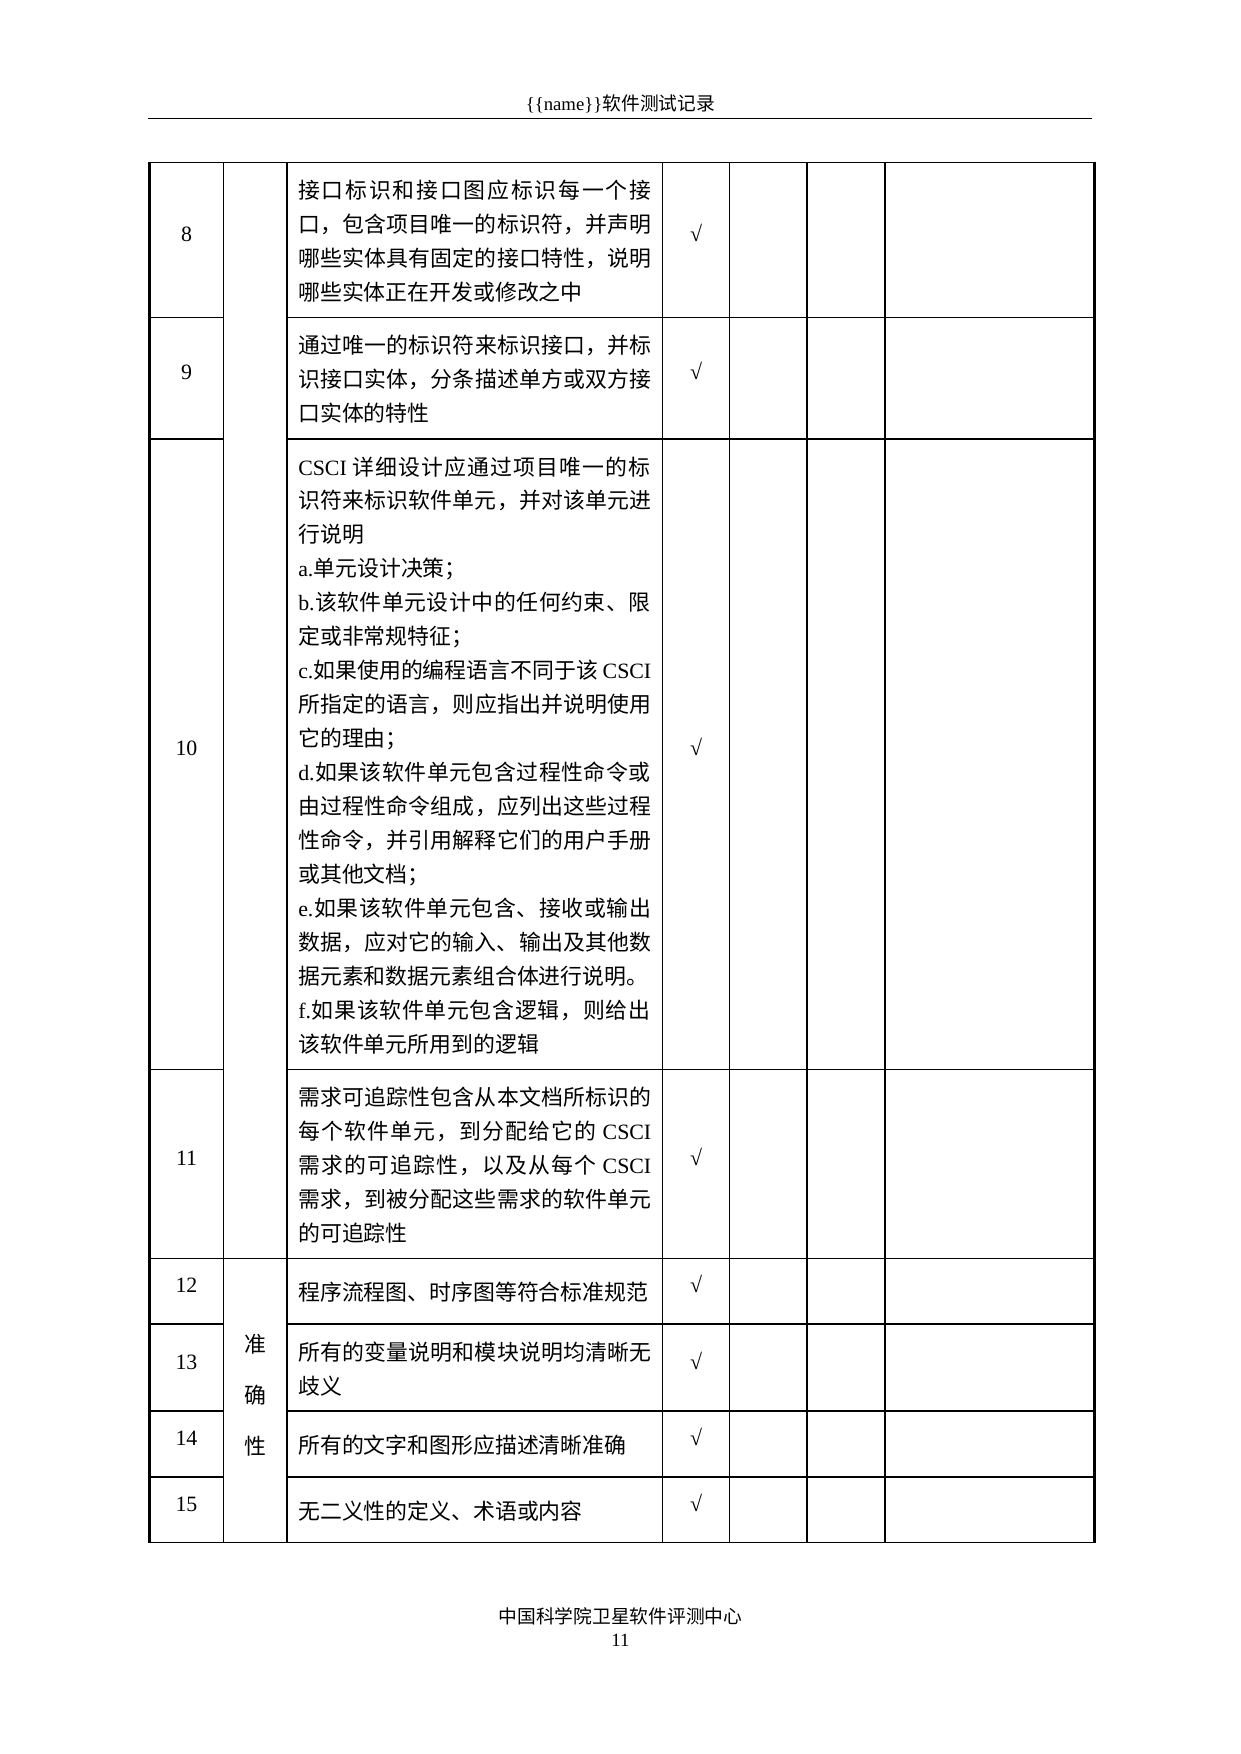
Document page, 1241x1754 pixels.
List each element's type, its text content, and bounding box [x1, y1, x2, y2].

table_cell √ [663, 1325, 729, 1410]
table_cell [886, 1412, 1093, 1476]
table_cell [886, 1259, 1093, 1323]
table_cell [808, 163, 884, 317]
table_cell [886, 1070, 1093, 1257]
table_cell 13 [151, 1325, 223, 1410]
table_cell [808, 1478, 884, 1542]
table_cell [730, 440, 806, 1068]
table_cell √ [663, 1259, 729, 1323]
table_cell √ [663, 318, 729, 438]
table_cell [730, 1259, 806, 1323]
table_cell 无二义性的定义、术语或内容 [288, 1478, 662, 1542]
table_cell √ [663, 440, 729, 1068]
table_cell [808, 318, 884, 438]
table_cell √ [663, 1478, 729, 1542]
table_cell 所有的文字和图形应描述清晰准确 [288, 1412, 662, 1476]
table_cell [808, 1259, 884, 1323]
table_cell [886, 1478, 1093, 1542]
table_cell [808, 440, 884, 1068]
table_cell [886, 163, 1093, 317]
table_cell 程序流程图、时序图等符合标准规范 [288, 1259, 662, 1323]
table_cell √ [663, 1070, 729, 1257]
table_cell [808, 1412, 884, 1476]
table_cell 12 [151, 1259, 223, 1323]
table_cell 所有的变量说明和模块说明均清晰无歧义 [288, 1325, 662, 1410]
table_cell √ [663, 1412, 729, 1476]
table_cell [730, 318, 806, 438]
table_cell [730, 1478, 806, 1542]
table_cell 11 [151, 1070, 223, 1257]
table_cell [730, 1412, 806, 1476]
table_cell 8 [151, 163, 223, 317]
table_cell [730, 1325, 806, 1410]
table_cell [730, 163, 806, 317]
table_cell CSCI详细设计应通过项目唯一的标识符来标识软件单元，并对该单元进行说明 a.单元设计决策； b.该软件单元设计中的任何约束、限定或非常规特征； c.如果使用的编程语言不同于该CSCI所指定的语言，则应指出并说明使用它的理由； d.如果该软件单元包含过程性命令或由过程性命令组成，应列出这些过程性命令，并引用解释它们的用户手册或其他文档； e.如果该软件单元包含、接收或输出数据，应对它的输入、输出及其他数据元素和数据元素组合体进行说明。 f.如果该软件单元包含逻辑，则给出该软件单元所用到的逻辑 [288, 440, 662, 1068]
table_cell [886, 318, 1093, 438]
table_cell 需求可追踪性包含从本文档所标识的每个软件单元，到分配给它的CSCI需求的可追踪性，以及从每个CSCI需求，到被分配这些需求的软件单元的可追踪性 [288, 1070, 662, 1257]
table_cell [886, 440, 1093, 1068]
table_cell 15 [151, 1478, 223, 1542]
table_cell 14 [151, 1412, 223, 1476]
table_cell [886, 1325, 1093, 1410]
table_cell 10 [151, 440, 223, 1068]
table_cell 准确性 [224, 1259, 286, 1542]
table_cell √ [663, 163, 729, 317]
table_cell [808, 1325, 884, 1410]
table_cell 接口标识和接口图应标识每一个接口，包含项目唯一的标识符，并声明哪些实体具有固定的接口特性，说明哪些实体正在开发或修改之中 [288, 163, 662, 317]
table_cell [808, 1070, 884, 1257]
table_cell 通过唯一的标识符来标识接口，并标识接口实体，分条描述单方或双方接口实体的特性 [288, 318, 662, 438]
table_cell [730, 1070, 806, 1257]
table_cell 9 [151, 318, 223, 438]
